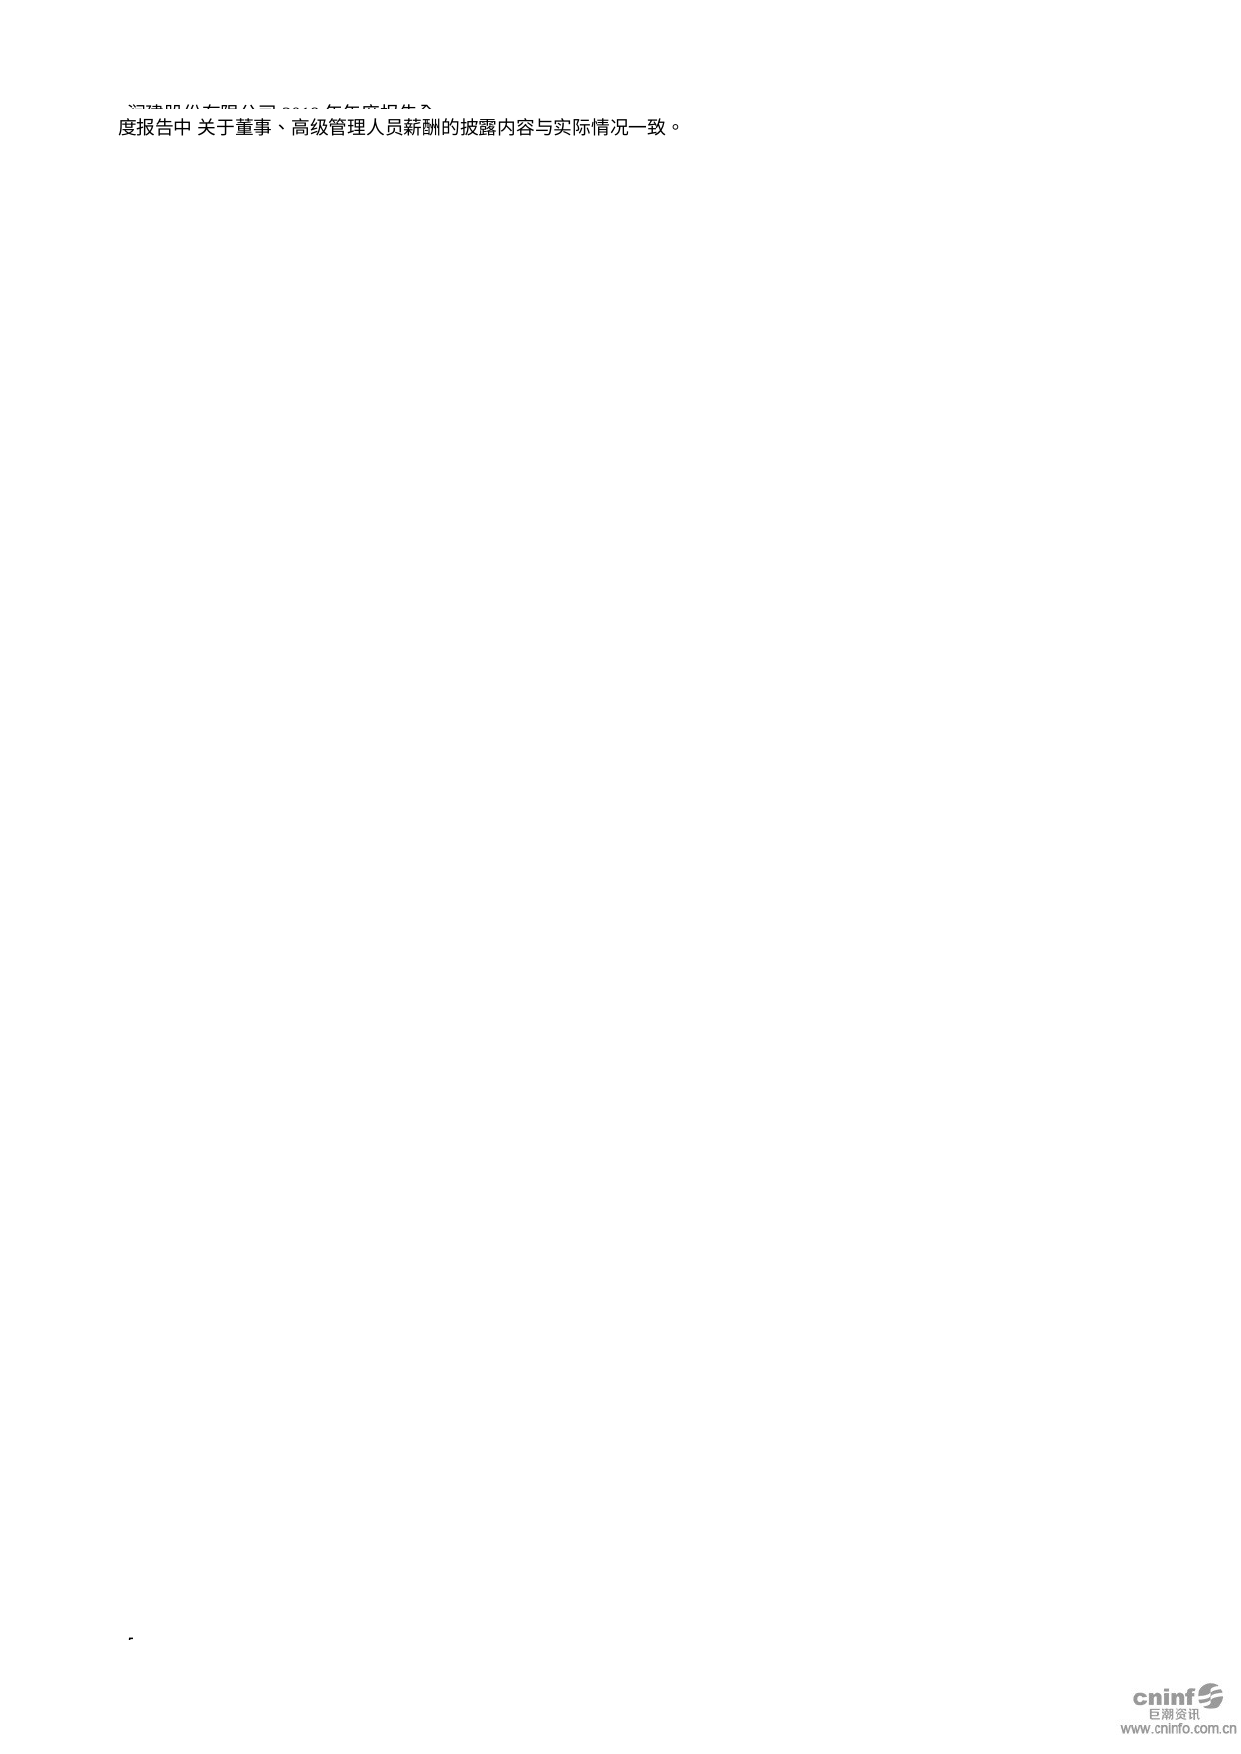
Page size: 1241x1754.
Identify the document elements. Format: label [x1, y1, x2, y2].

picture [1115, 1680, 1240, 1737]
text [118, 114, 1123, 140]
